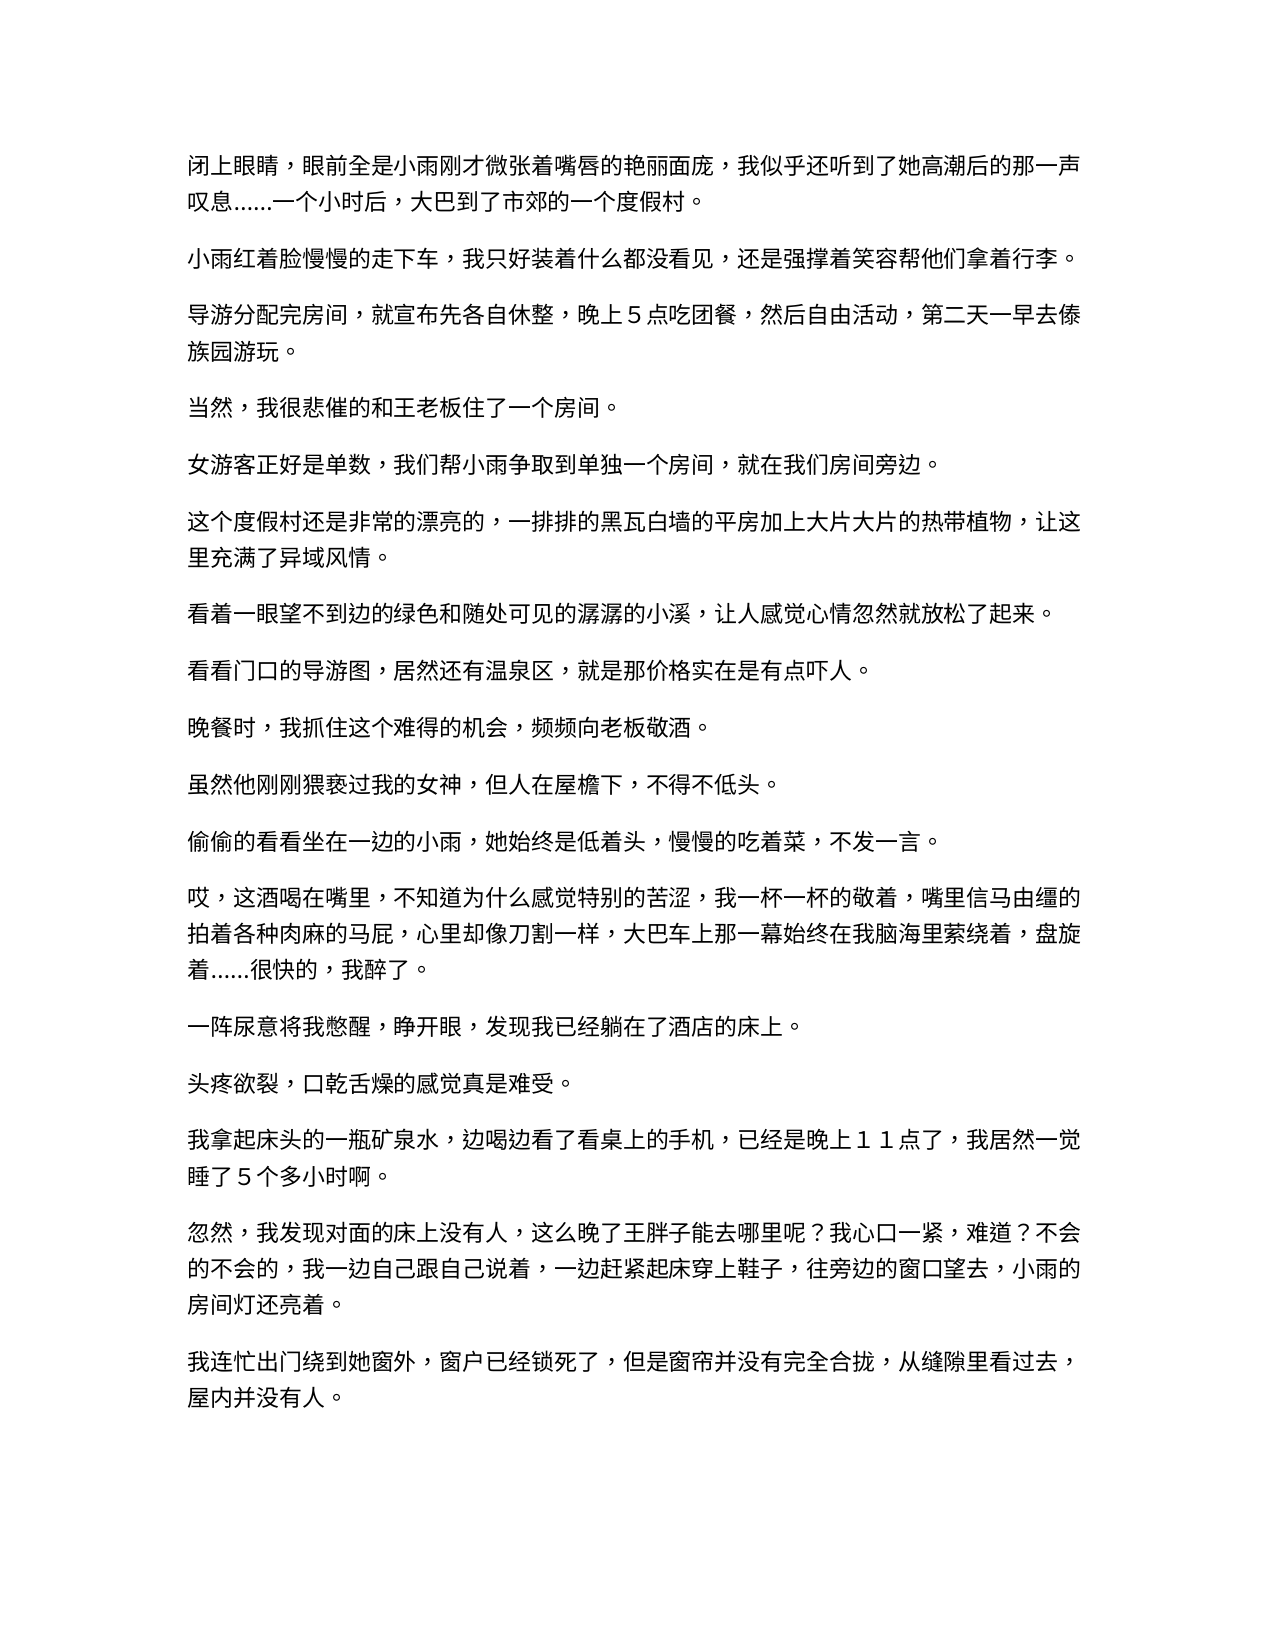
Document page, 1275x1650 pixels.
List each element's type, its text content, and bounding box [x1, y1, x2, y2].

text 看看门口的导游图，居然还有温泉区，就是那价格实在是有点吓人。 [187, 655, 1087, 686]
text 偷偷的看看坐在一边的小雨，她始终是低着头，慢慢的吃着菜，不发一言。 [187, 826, 1087, 857]
text 导游分配完房间，就宣布先各自休整，晚上５点吃团餐，然后自由活动，第二天一早去傣族园游玩。 [187, 299, 1087, 367]
text 小雨红着脸慢慢的走下车，我只好装着什么都没看见，还是强撑着笑容帮他们拿着行李。 [187, 243, 1087, 274]
text 我拿起床头的一瓶矿泉水，边喝边看了看桌上的手机，已经是晚上１１点了，我居然一觉睡了５个多小时啊。 [187, 1124, 1087, 1192]
text 看着一眼望不到边的绿色和随处可见的潺潺的小溪，让人感觉心情忽然就放松了起来。 [187, 598, 1087, 630]
text 晚餐时，我抓住这个难得的机会，频频向老板敬酒。 [187, 712, 1087, 743]
text 闭上眼睛，眼前全是小雨刚才微张着嘴唇的艳丽面庞，我似乎还听到了她高潮后的那一声叹息……一个小时后，大巴到了市郊的一个度假村。 [187, 150, 1087, 217]
text 哎，这酒喝在嘴里，不知道为什么感觉特别的苦涩，我一杯一杯的敬着，嘴里信马由缰的拍着各种肉麻的马屁，心里却像刀割一样，大巴车上那一幕始终在我脑海里萦绕着，盘旋着……很快的，我醉了。 [187, 882, 1087, 985]
text 头疼欲裂，口乾舌燥的感觉真是难受。 [187, 1068, 1087, 1099]
text 忽然，我发现对面的床上没有人，这么晚了王胖子能去哪里呢？我心口一紧，难道？不会的不会的，我一边自己跟自己说着，一边赶紧起床穿上鞋子，往旁边的窗口望去，小雨的房间灯还亮着。 [187, 1217, 1087, 1320]
text 女游客正好是单数，我们帮小雨争取到单独一个房间，就在我们房间旁边。 [187, 449, 1087, 480]
text 一阵尿意将我憋醒，睁开眼，发现我已经躺在了酒店的床上。 [187, 1011, 1087, 1042]
text 这个度假村还是非常的漂亮的，一排排的黑瓦白墙的平房加上大片大片的热带植物，让这里充满了异域风情。 [187, 506, 1087, 573]
text 我连忙出门绕到她窗外，窗户已经锁死了，但是窗帘并没有完全合拢，从缝隙里看过去，屋内并没有人。 [187, 1346, 1087, 1413]
text 当然，我很悲催的和王老板住了一个房间。 [187, 392, 1087, 423]
text 虽然他刚刚猥亵过我的女神，但人在屋檐下，不得不低头。 [187, 769, 1087, 800]
